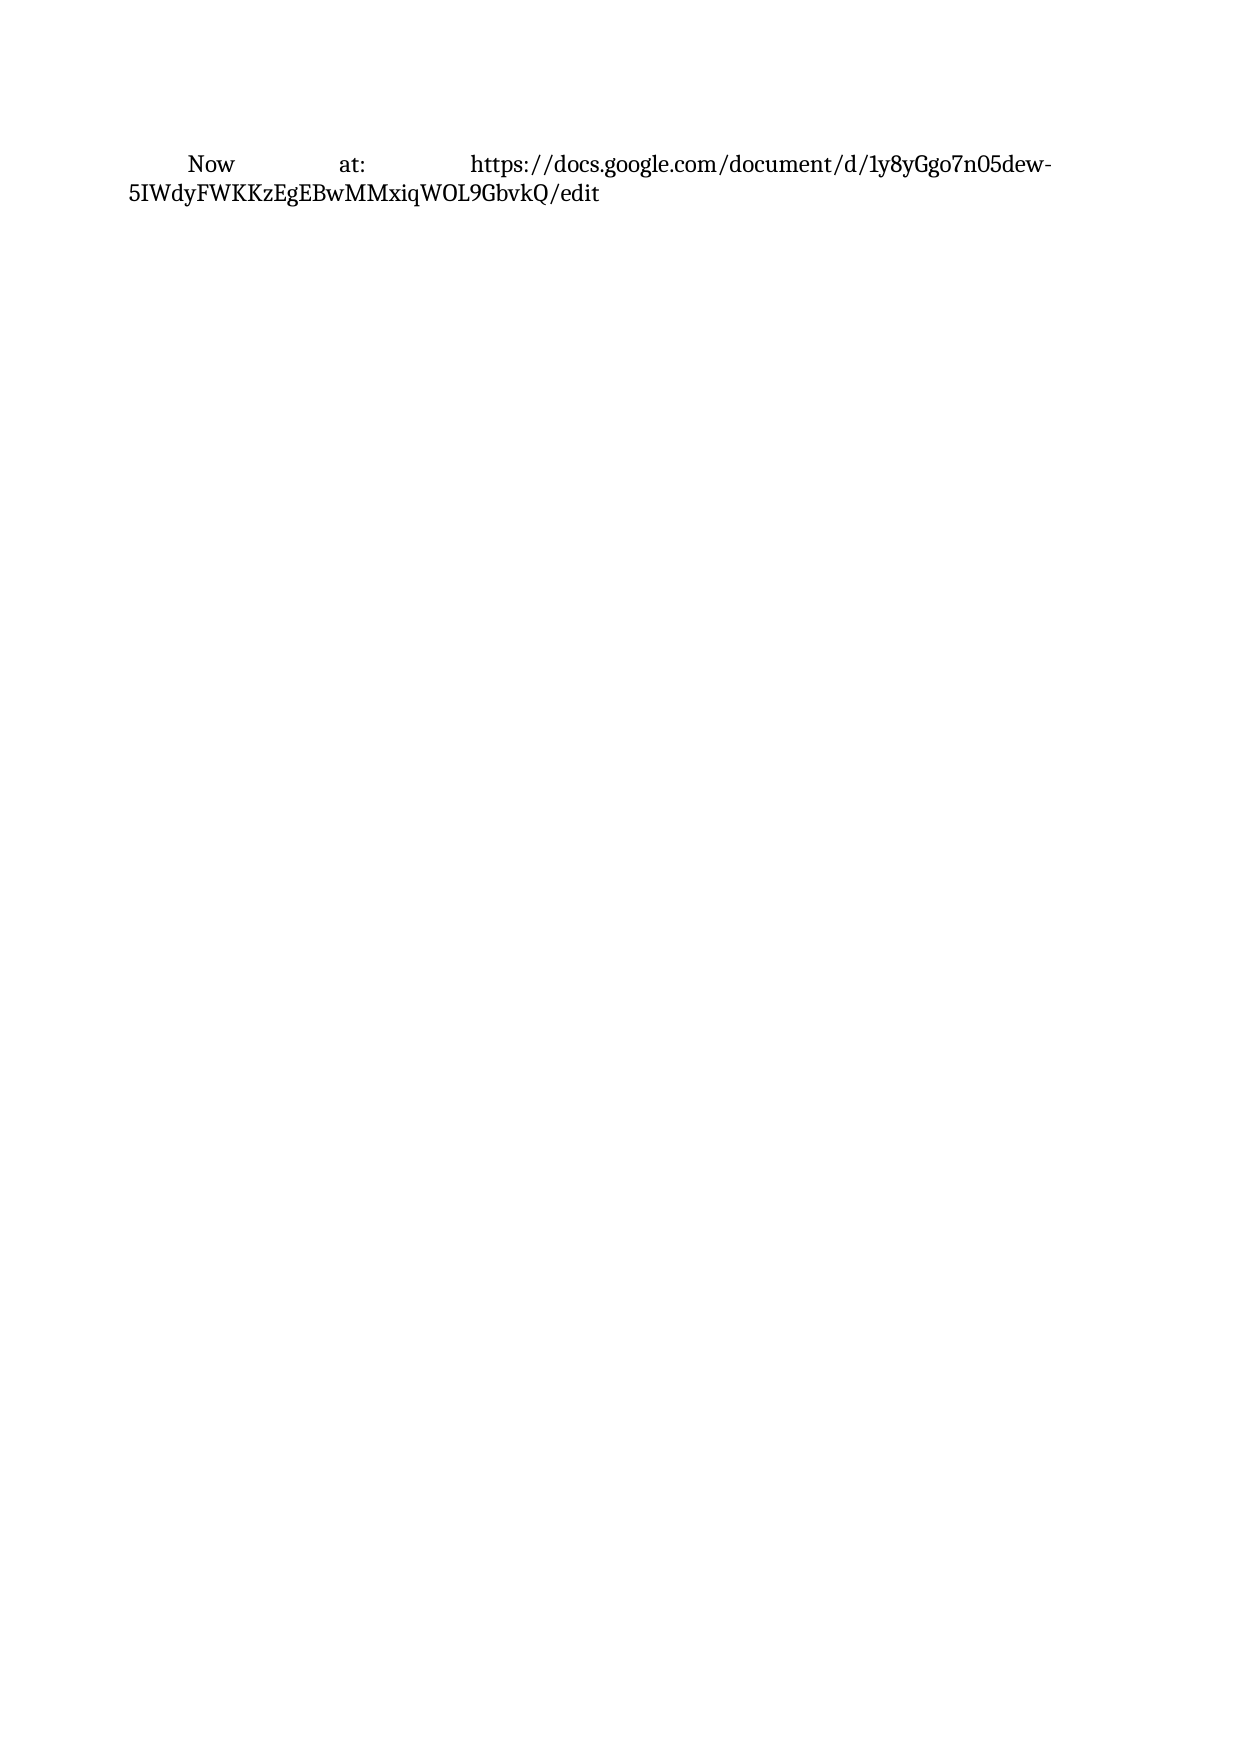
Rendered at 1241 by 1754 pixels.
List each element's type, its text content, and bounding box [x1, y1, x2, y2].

text Now at: https://docs.google.com/document/d/1y8yGgo7n05dew-5IWdyFWKKzEgEBwMMxiqWOL9GbvkQ/edit [128, 150, 1053, 207]
